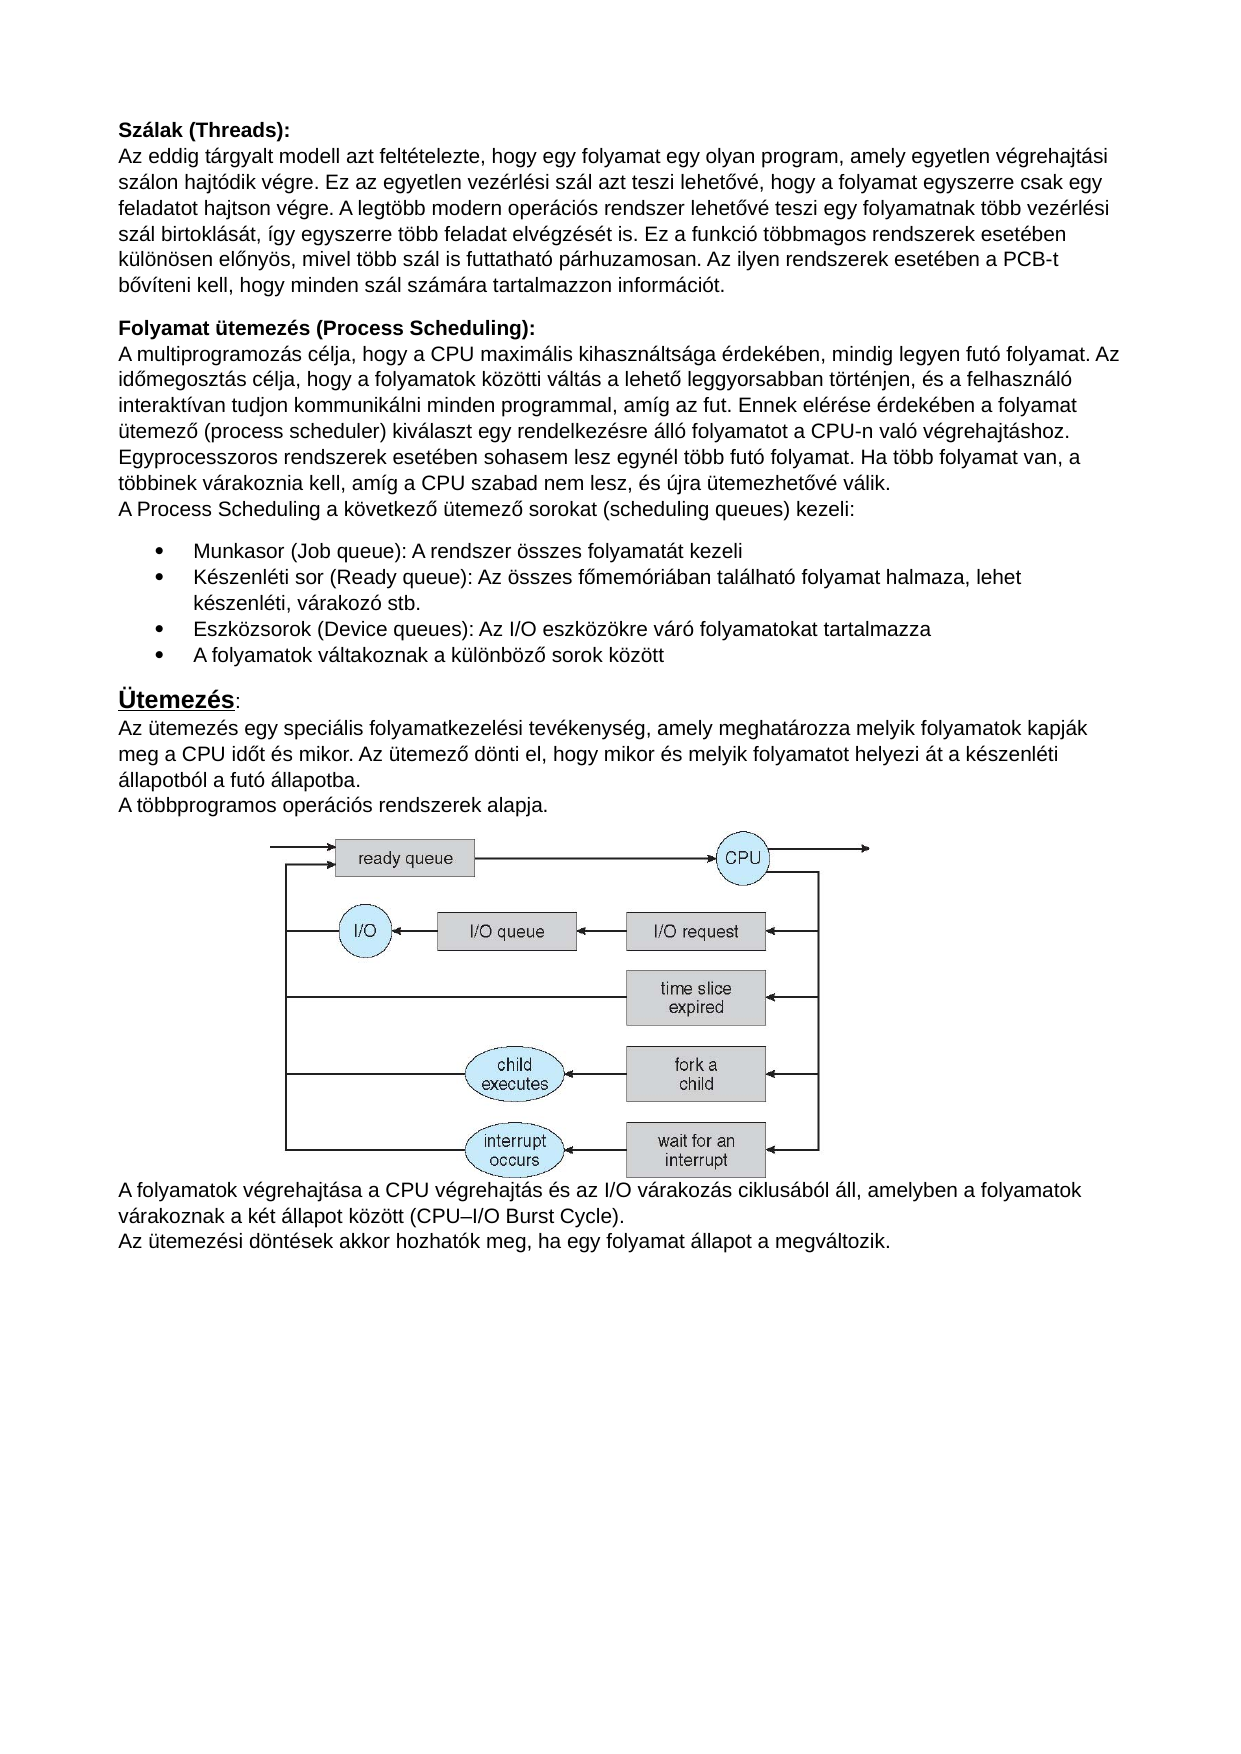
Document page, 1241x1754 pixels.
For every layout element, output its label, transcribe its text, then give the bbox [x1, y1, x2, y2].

list A folyamatok váltakoznak a különböző sorok között [156, 643, 1122, 667]
list Munkasor (Job queue): A rendszer összes folyamatát kezeli [156, 539, 1122, 563]
text Szálak (Threads): Az eddig tárgyalt modell azt feltételezte, hogy egy folyamat egy olyan program, amely egyetlen végrehajtási szálon hajtódik végre. Ez az egyetlen vezérlési szál azt teszi lehetővé, hogy a folyamat egyszerre csak egy feladatot hajtson végre. A legtöbb modern operációs rendszer lehetővé teszi egy folyamatnak több vezérlési szál birtoklását, így egyszerre több feladat elvégzését is. Ez a funkció többmagos rendszerek esetében különösen előnyös, mivel több szál is futtatható párhuzamosan. Az ilyen rendszerek esetében a PCB-t bővíteni kell, hogy minden szál számára tartalmazzon információt. [118, 118, 1122, 297]
picture [270, 831, 870, 1178]
text Folyamat ütemezés (Process Scheduling): A multiprogramozás célja, hogy a CPU maximális kihasználtsága érdekében, mindig legyen futó folyamat. Az időmegosztás célja, hogy a folyamatok közötti váltás a lehető leggyorsabban történjen, és a felhasználó interaktívan tudjon kommunikálni minden programmal, amíg az fut. Ennek elérése érdekében a folyamat ütemező (process scheduler) kiválaszt egy rendelkezésre álló folyamatot a CPU-n való végrehajtáshoz. Egyprocesszoros rendszerek esetében sohasem lesz egynél több futó folyamat. Ha több folyamat van, a többinek várakoznia kell, amíg a CPU szabad nem lesz, és újra ütemezhetővé válik. A Process Scheduling a következő ütemező sorokat (scheduling queues) kezeli: [118, 316, 1122, 520]
list Eszközsorok (Device queues): Az I/O eszközökre váró folyamatokat tartalmazza [156, 617, 1122, 641]
list Készenléti sor (Ready queue): Az összes főmemóriában található folyamat halmaza, lehet készenléti, várakozó stb. [156, 565, 1122, 615]
